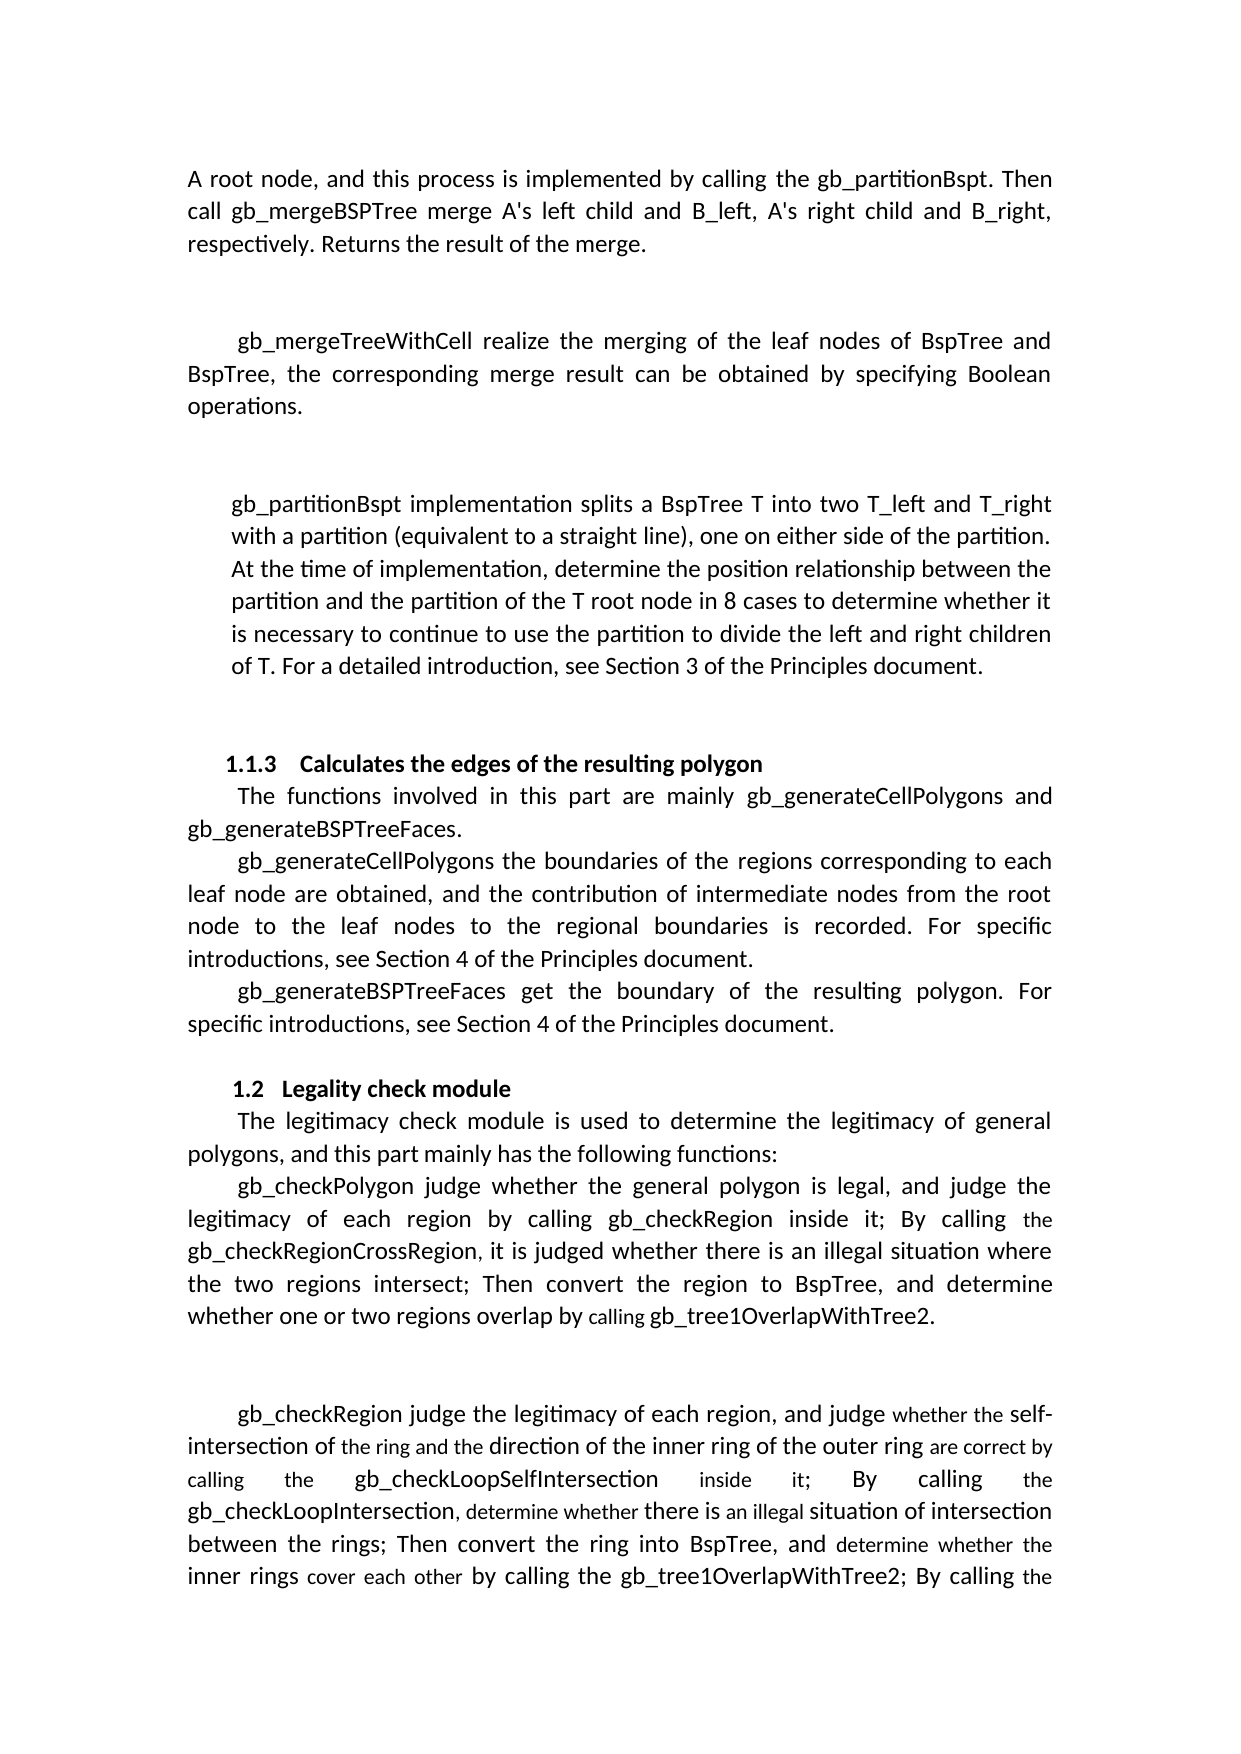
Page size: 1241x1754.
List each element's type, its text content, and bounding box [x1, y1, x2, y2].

text gb_mergeTreeWithCell realize the merging of the leaf nodes of BspTree and BspTree, the corresponding merge result can be obtained by specifying Boolean operations. [187, 324, 1053, 422]
text The legitimacy check module is used to determine the legitimacy of general polygons, and this part mainly has the following functions: [187, 1104, 1053, 1169]
text gb_generateCellPolygons the boundaries of the regions corresponding to each leaf node are obtained, and the contribution of intermediate nodes from the root node to the leaf nodes to the regional boundaries is recorded. For specific introductions, see Section 4 of the Principles document. [187, 844, 1053, 974]
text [187, 162, 1053, 259]
text gb_generateBSPTreeFaces get the boundary of the resulting polygon. For specific introductions, see Section 4 of the Principles document. [187, 974, 1053, 1039]
text gb_checkPolygon judge whether the general polygon is legal, and judge the legitimacy of each region by calling gb_checkRegion inside it; By calling the gb_checkRegionCrossRegion, it is judged whether there is an illegal situation where the two regions intersect; Then convert the region to BspTree, and determine whether one or two regions overlap by calling gb_tree1OverlapWithTree2. [187, 1169, 1053, 1332]
text gb_partitionBspt implementation splits a BspTree T into two T_left and T_right with a partition (equivalent to a straight line), one on either side of the partition. At the time of implementation, determine the position relationship between the partition and the partition of the T root node in 8 cases to determine whether it is necessary to continue to use the partition to divide the left and right children of T. For a detailed introduction, see Section 3 of the Principles document. [231, 487, 1053, 682]
list Legality check module [232, 1072, 1053, 1104]
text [187, 1397, 1053, 1592]
list Calculates the edges of the resulting polygon [225, 747, 1053, 779]
text The functions involved in this part are mainly gb_generateCellPolygons and gb_generateBSPTreeFaces. [187, 779, 1053, 844]
